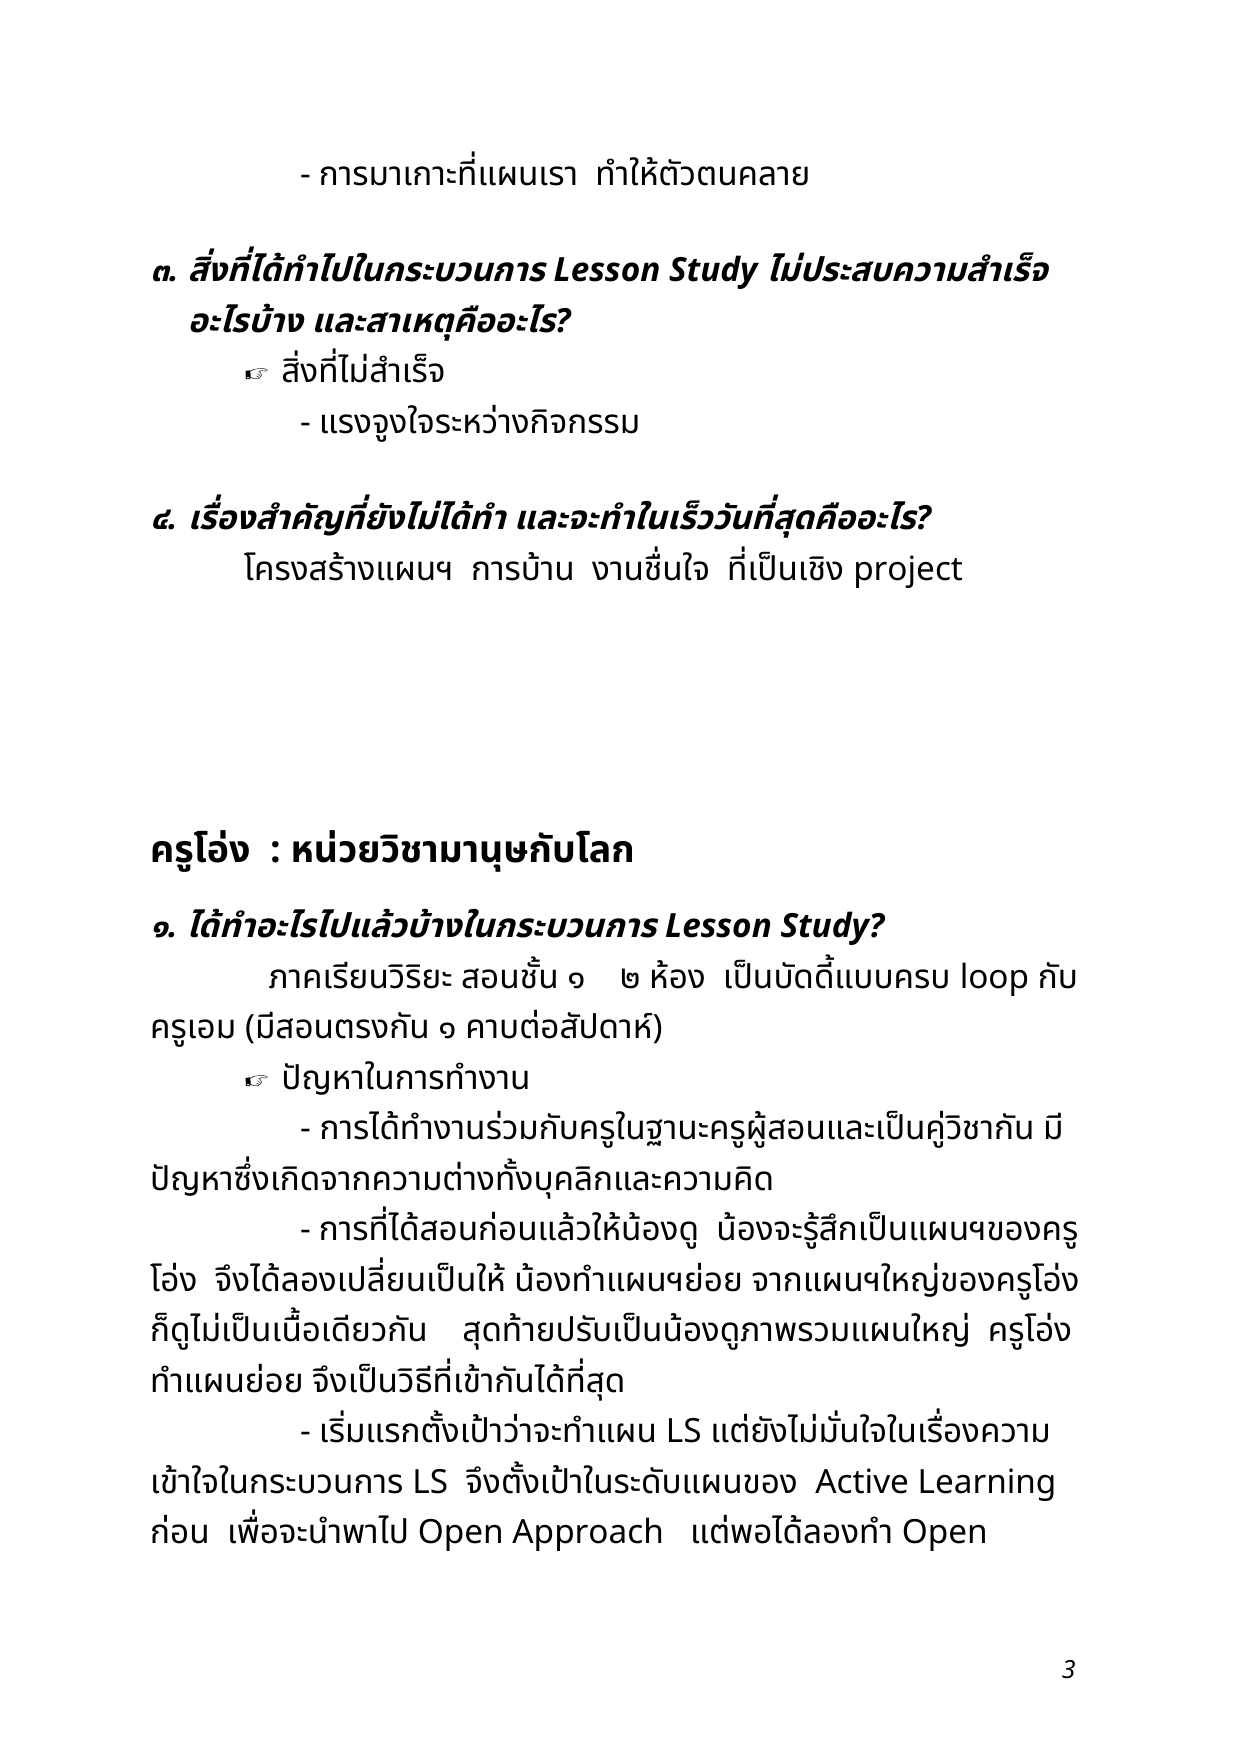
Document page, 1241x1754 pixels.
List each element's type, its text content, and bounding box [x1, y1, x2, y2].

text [150, 1407, 1087, 1559]
text ๑. ได้ทำอะไรไปแล้วบ้างในกระบวนการ Lesson Study? [150, 902, 1087, 952]
text โครงสร้างแผนฯ การบ้าน งานชื่นใจ ที่เป็นเชิง project [150, 544, 1087, 595]
text - การมาเกาะที่แผนเรา ทำให้ตัวตนคลาย [150, 150, 1087, 201]
text ภาคเรียนวิริยะ สอนชั้น ๑ ๒ ห้อง เป็นบัดดี้แบบครบ loop กับครูเอม (มีสอนตรงกัน ๑ คาบต่อสัปดาห์) [150, 952, 1087, 1054]
text - การได้ทำงานร่วมกับครูในฐานะครูผู้สอนและเป็นคู่วิชากัน มีปัญหาซึ่งเกิดจากความต่างทั้งบุคลิกและความคิด [150, 1104, 1087, 1205]
text - การที่ได้สอนก่อนแล้วให้น้องดู น้องจะรู้สึกเป็นแผนฯของครูโอ่ง จึงได้ลองเปลี่ยนเป็นให้ น้องทำแผนฯย่อย จากแผนฯใหญ่ของครูโอ่ง ก็ดูไม่เป็นเนื้อเดียวกัน สุดท้ายปรับเป็นน้องดูภาพรวมแผนใหญ่ ครูโอ่งทำแผนย่อย จึงเป็นวิธีที่เข้ากันได้ที่สุด [150, 1205, 1087, 1407]
list ปัญหาในการทำงาน [244, 1054, 1087, 1104]
list สิ่งที่ไม่สำเร็จ [244, 347, 1087, 398]
text ๔. เรื่องสำคัญที่ยังไม่ได้ทำ และจะทำในเร็ววันที่สุดคืออะไร? [150, 494, 1087, 544]
text ๓. สิ่งที่ได้ทำไปในกระบวนการ Lesson Study ไม่ประสบความสำเร็จอะไรบ้าง และสาเหตุคืออะไร? [150, 246, 1087, 347]
text - แรงจูงใจระหว่างกิจกรรม [150, 398, 1087, 448]
text ครูโอ่ง : หน่วยวิชามานุษกับโลก [150, 822, 1087, 879]
